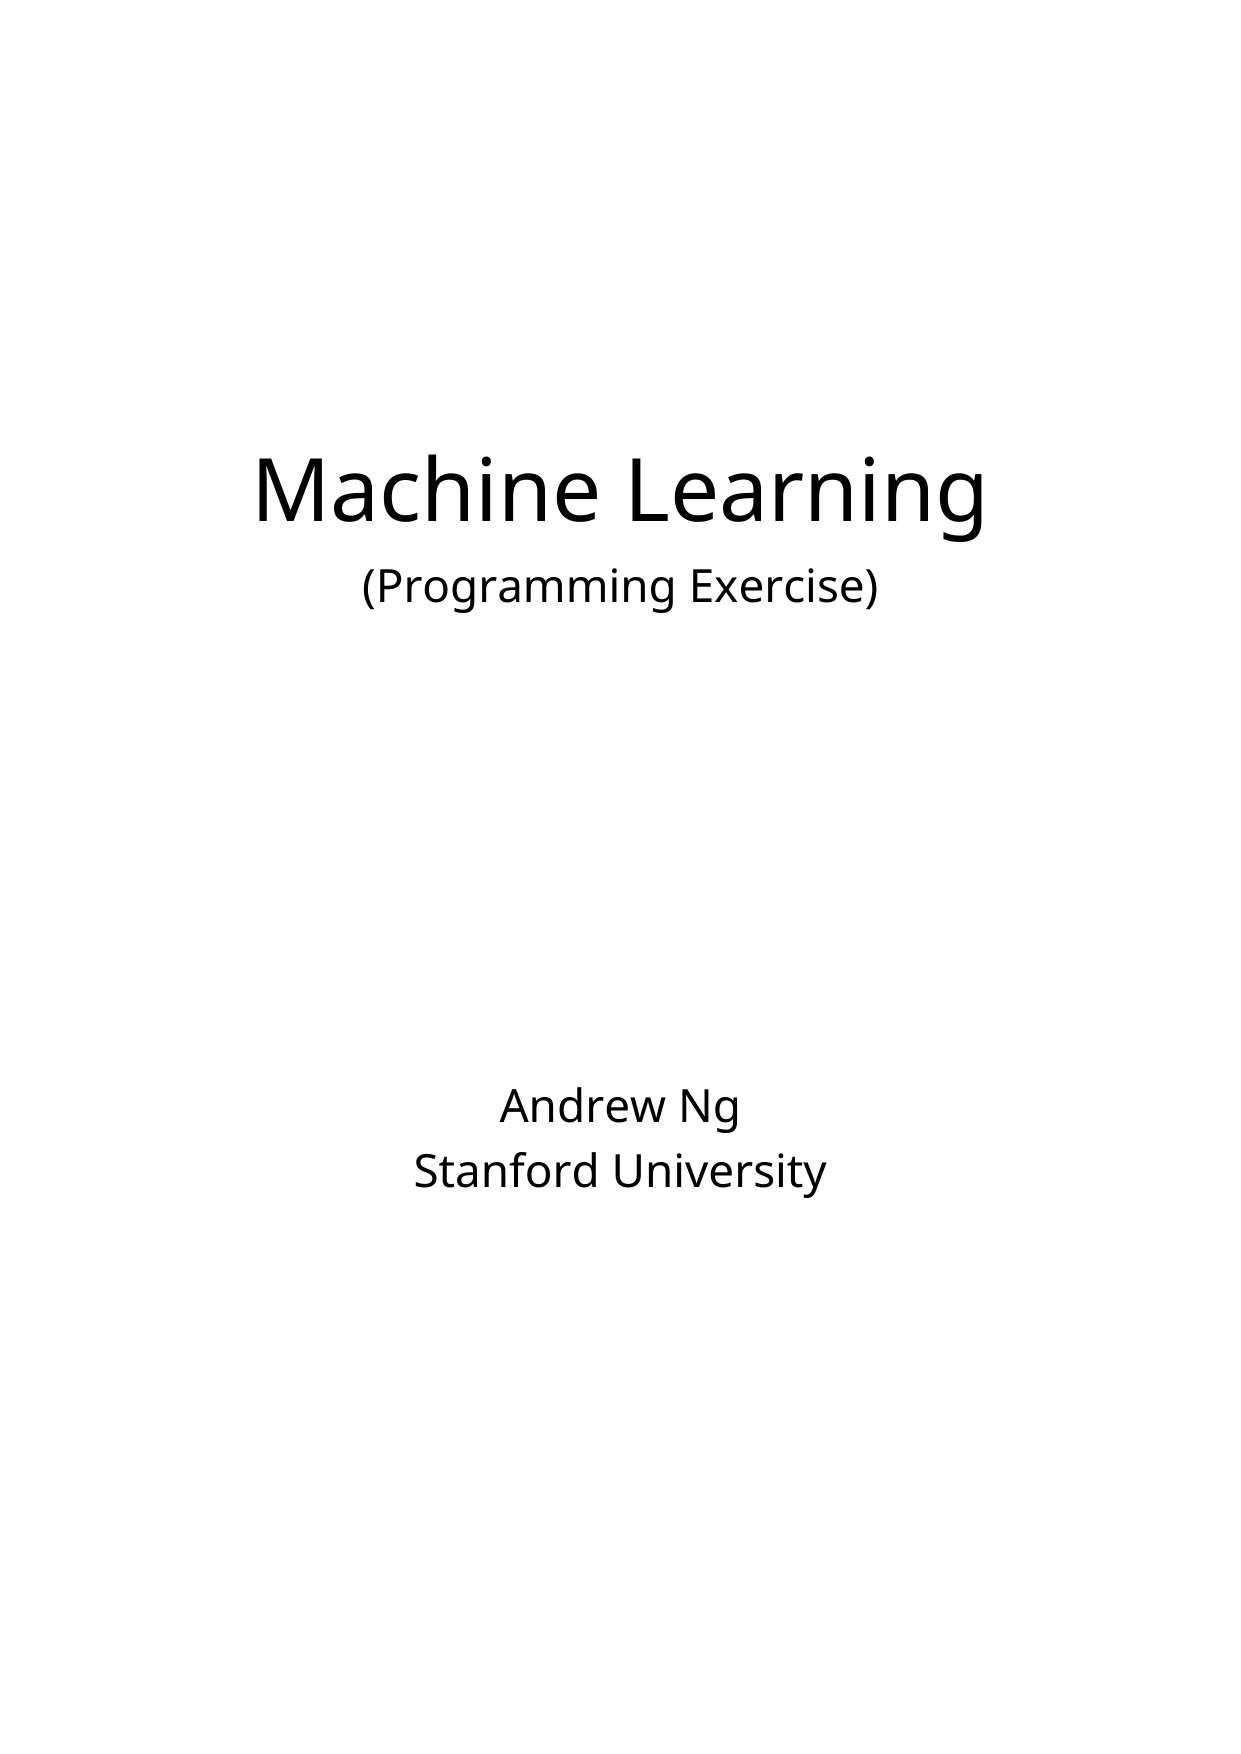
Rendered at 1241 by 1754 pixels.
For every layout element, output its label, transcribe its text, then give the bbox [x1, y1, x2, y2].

text Stanford University [187, 1137, 1053, 1202]
text (Programming Exercise) [187, 552, 1053, 617]
text Machine Learning [187, 422, 1053, 552]
text Andrew Ng [187, 1072, 1053, 1137]
